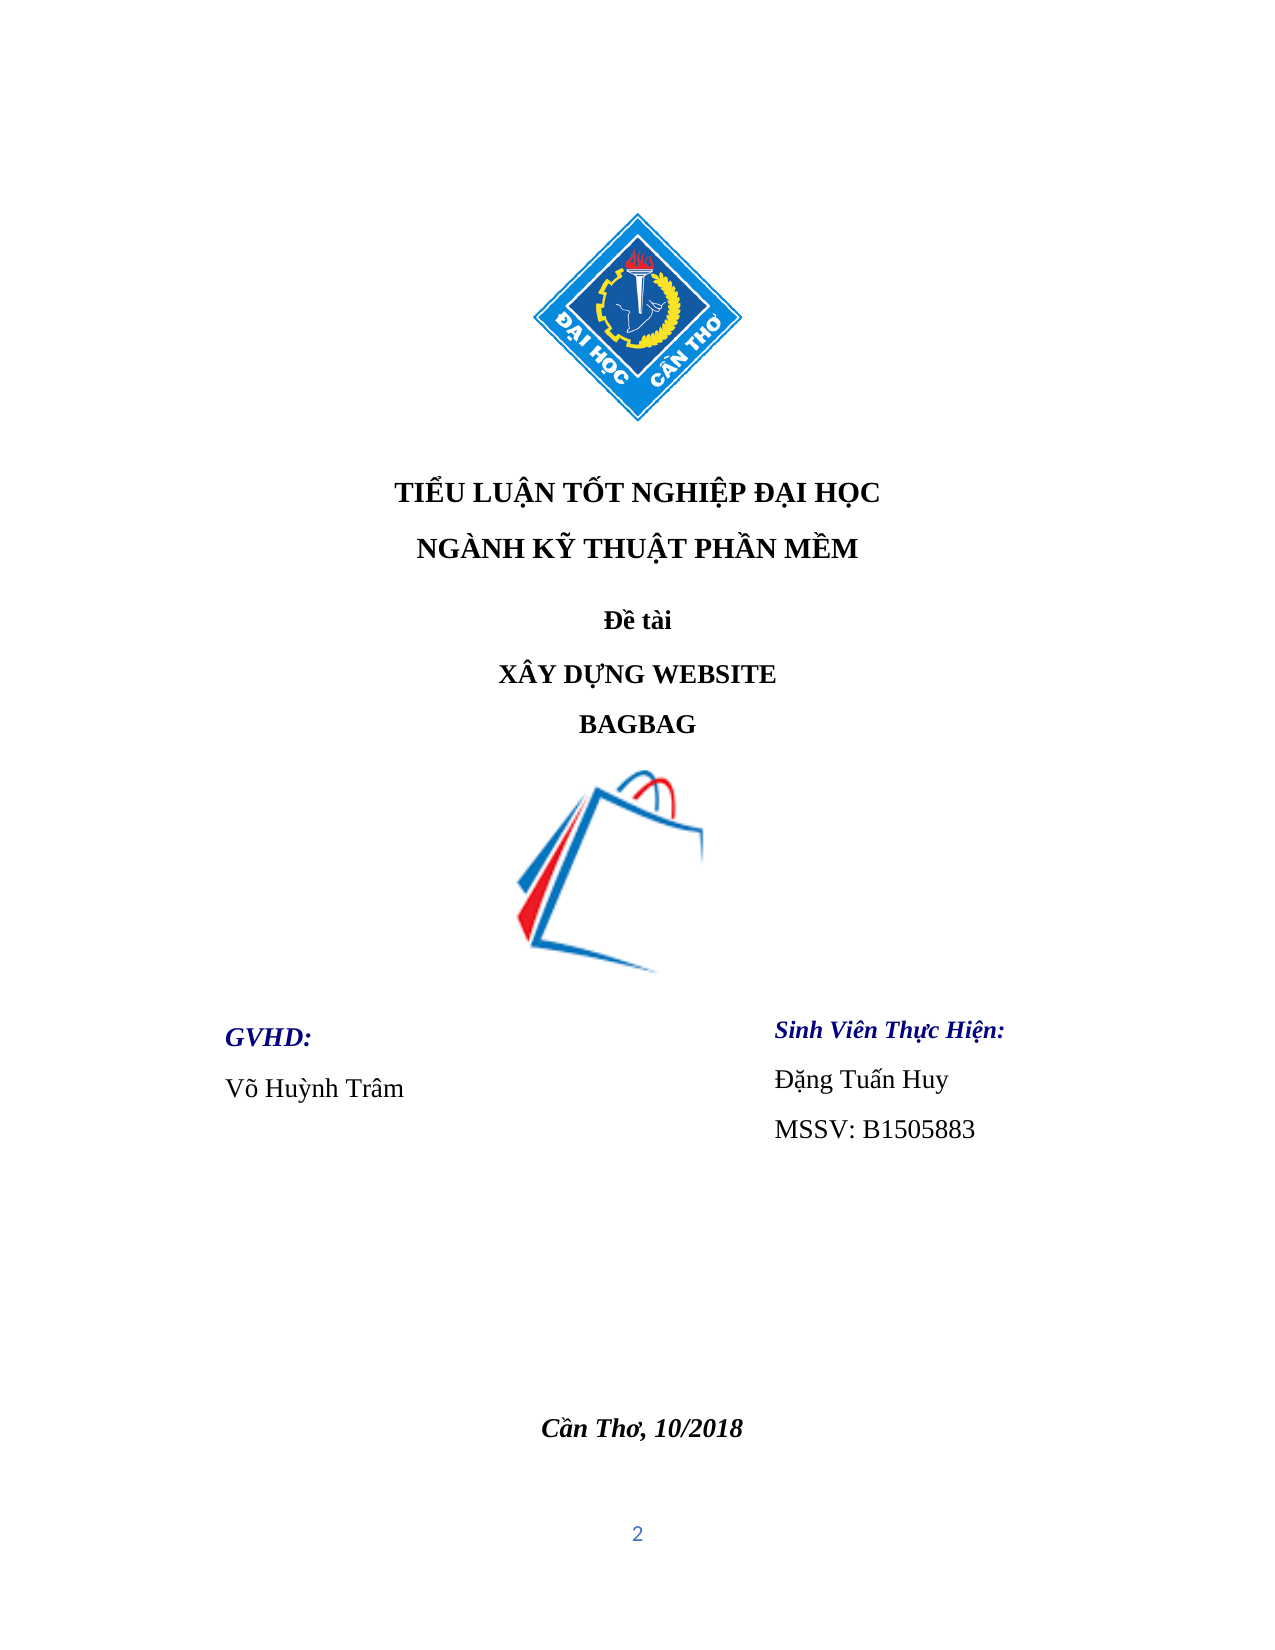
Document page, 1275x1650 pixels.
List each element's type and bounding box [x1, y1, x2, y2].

picture [532, 212, 743, 422]
picture [390, 771, 830, 1158]
